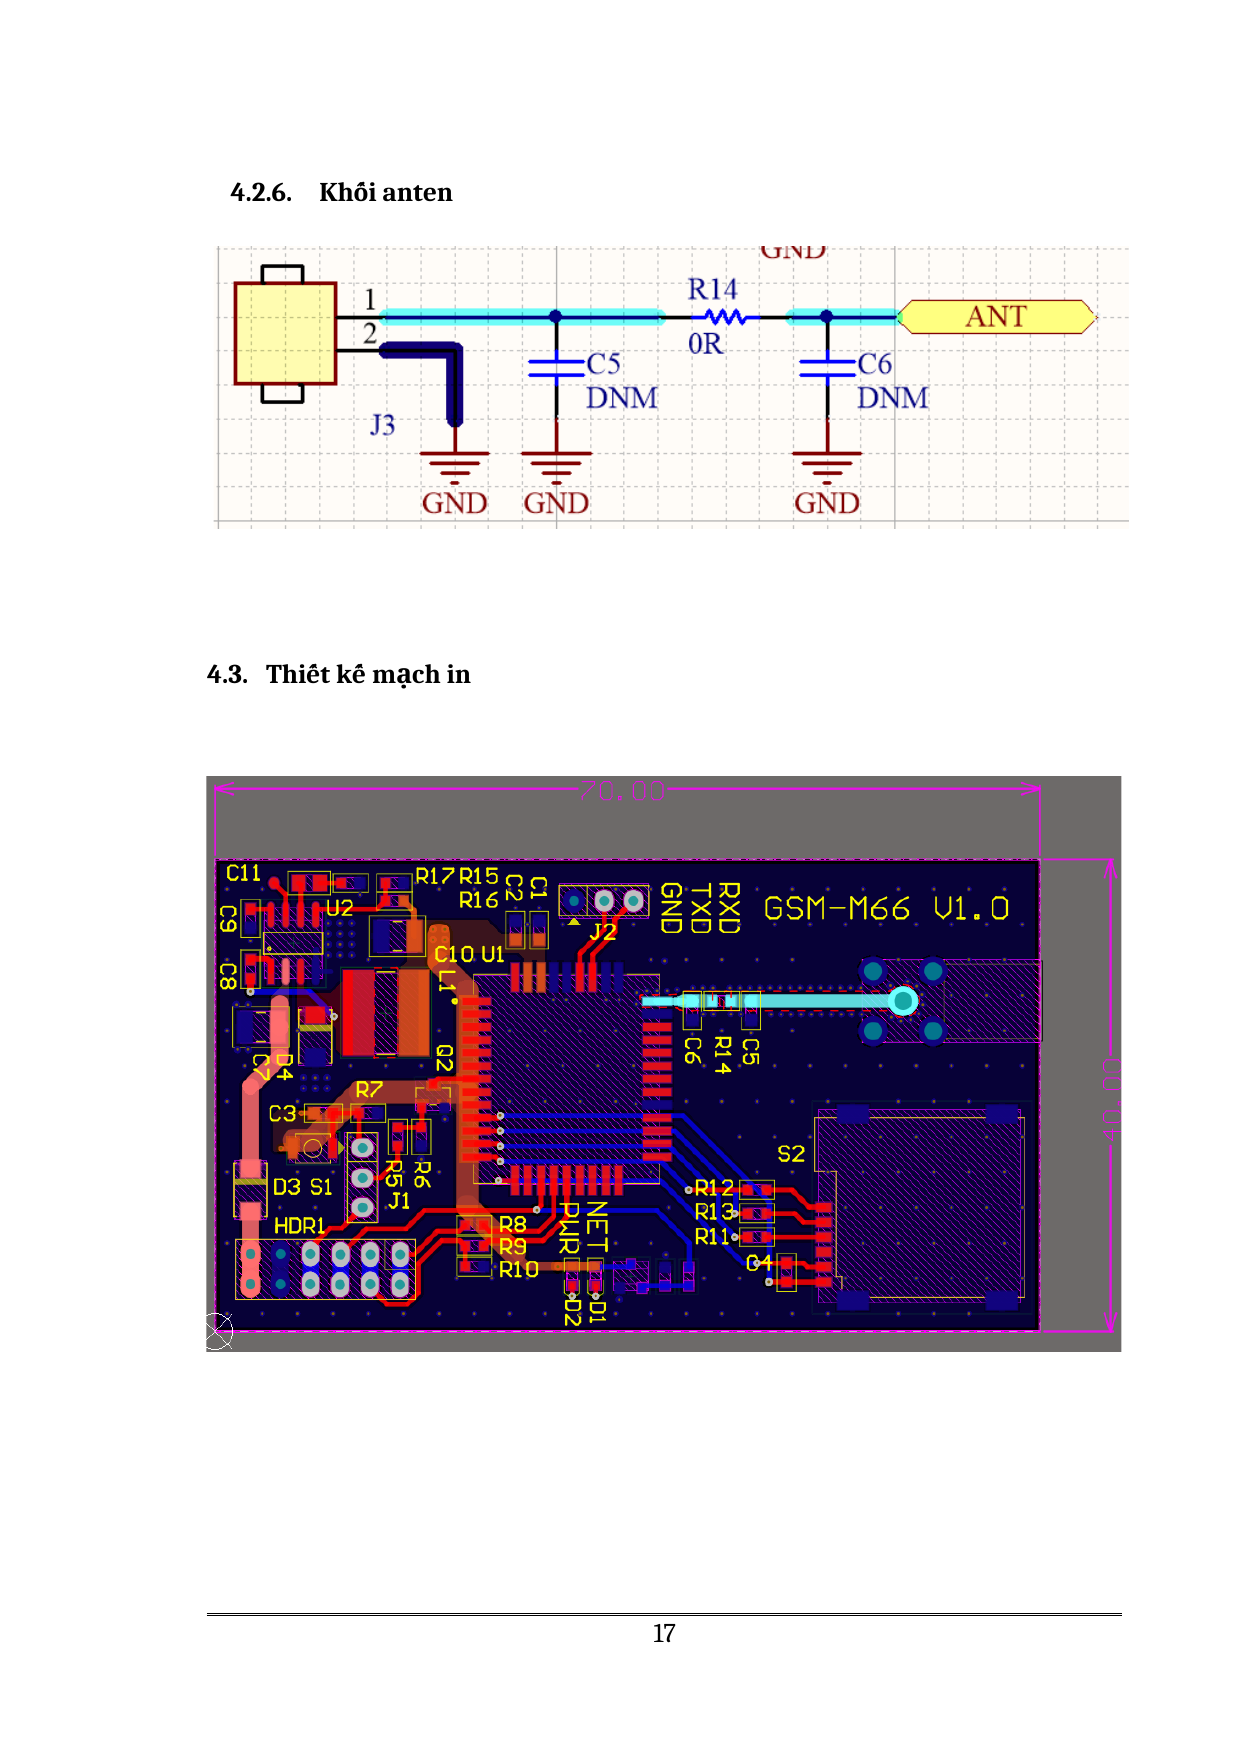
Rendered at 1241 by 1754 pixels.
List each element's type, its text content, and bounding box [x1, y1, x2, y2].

subtitle Khối anten [230, 177, 1122, 208]
subtitle Thiết kế mạch in [207, 659, 1122, 690]
picture [213, 246, 1129, 529]
picture [206, 776, 1122, 1352]
